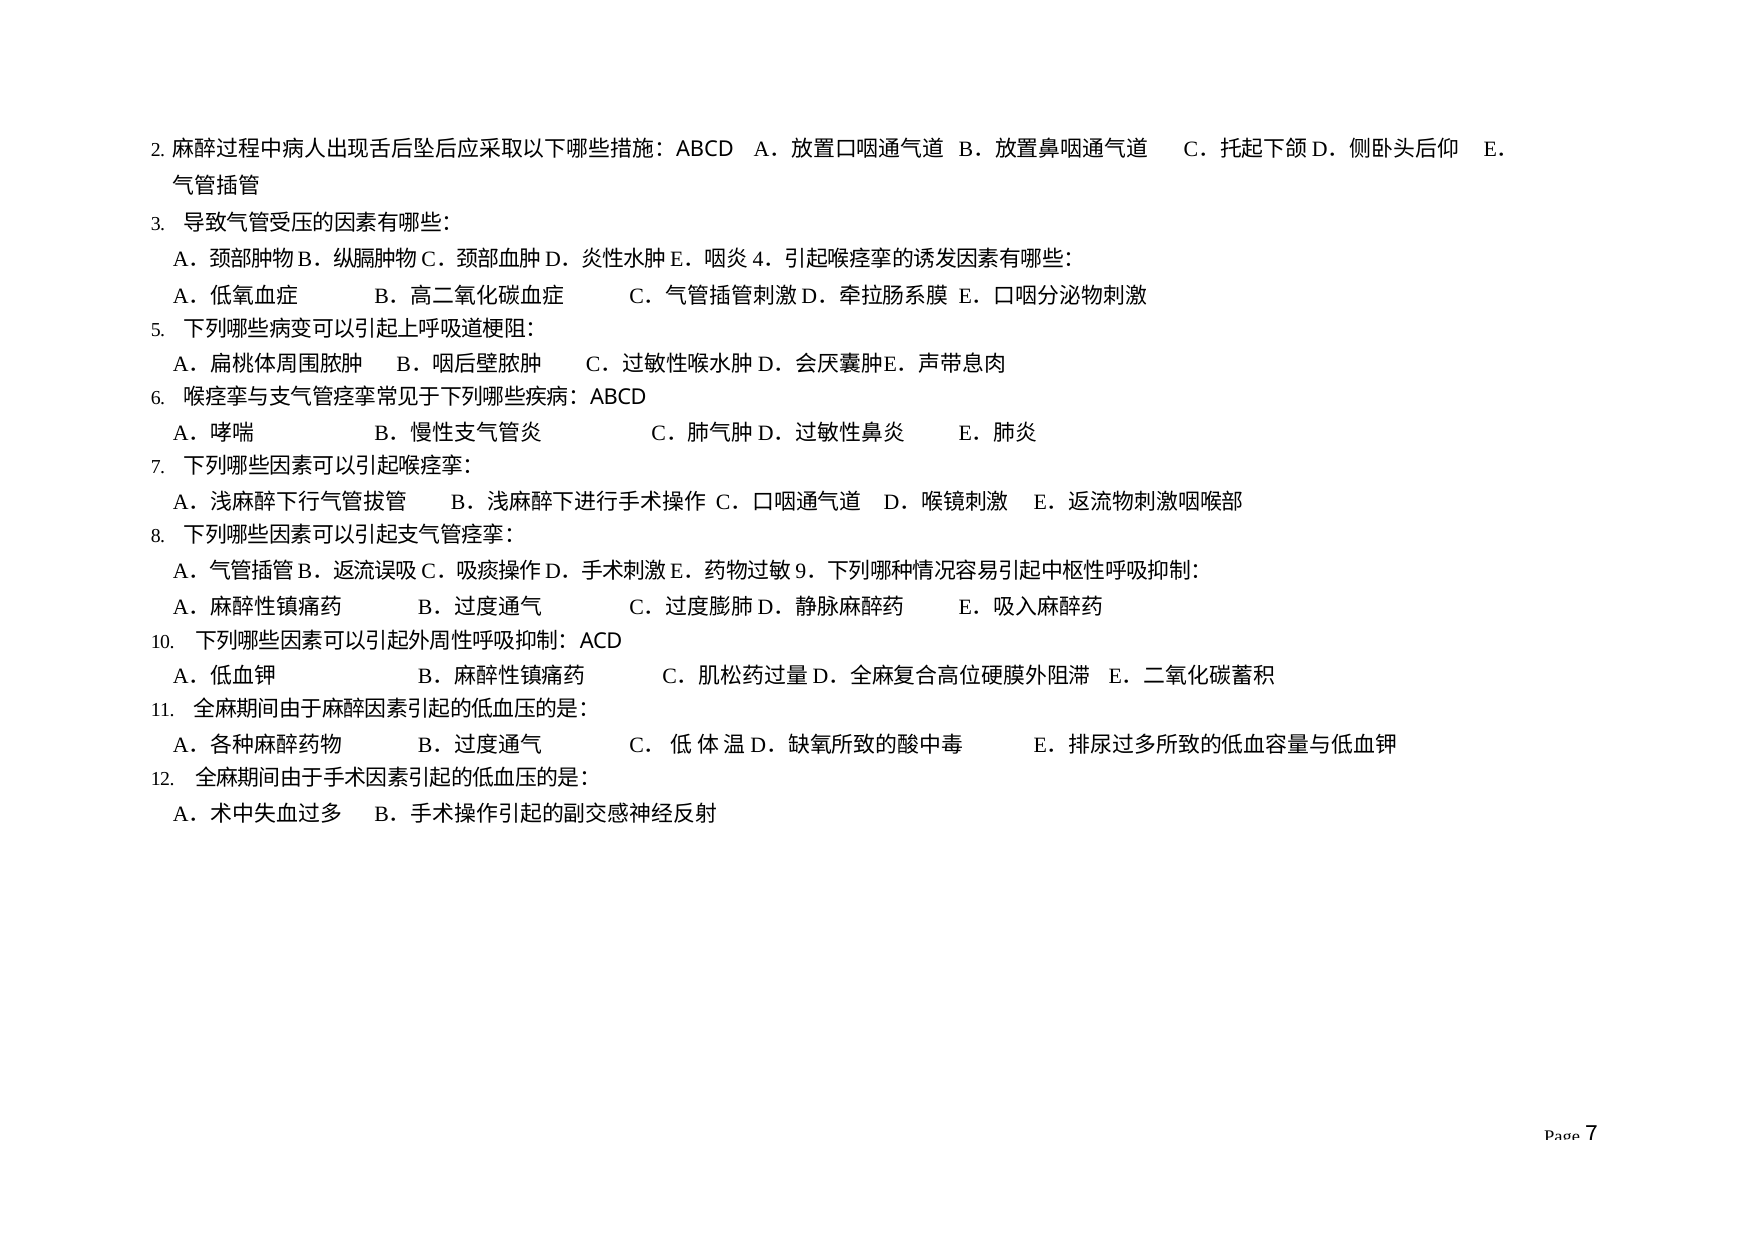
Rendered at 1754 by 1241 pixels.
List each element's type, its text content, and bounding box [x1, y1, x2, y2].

text A．低血钾 B．麻醉性镇痛药 C．肌松药过量D．全麻复合高位硬膜外阻滞 E．二氧化碳蓄积 [173, 658, 1579, 690]
text A．各种麻醉药物 B．过度通气 C． 低 体 温 D．缺氧所致的酸中毒 E．排尿过多所致的低血容量与低血钾 [173, 727, 1552, 759]
text A．颈部肿物 B．纵膈肿物 C．颈部血肿 D．炎性水肿 E．咽炎4．引起喉痉挛的诱发因素有哪些： [151, 241, 1543, 273]
list 下列哪些病变可以引起上呼吸道梗阻： [151, 314, 1652, 341]
text A．低氧血症 B．高二氧化碳血症 C．气管插管刺激D．牵拉肠系膜 E．口咽分泌物刺激 [173, 278, 1568, 309]
text A．浅麻醉下行气管拔管 B．浅麻醉下进行手术操作 C．口咽通气道 D．喉镜刺激 E．返流物刺激咽喉部 [173, 484, 1523, 516]
list 下列哪些因素可以引起支气管痉挛： [151, 520, 1652, 548]
text A．气管插管 B．返流误吸 C．吸痰操作 D．手术刺激 E．药物过敏9．下列哪种情况容易引起中枢性呼吸抑制： [151, 553, 1586, 584]
text A．麻醉性镇痛药 B．过度通气 C．过度膨肺D．静脉麻醉药 E．吸入麻醉药 [173, 589, 1524, 621]
text A．扁桃体周围脓肿 B．咽后壁脓肿 C．过敏性喉水肿D．会厌囊肿 E．声带息肉 [173, 346, 1524, 377]
list 麻醉过程中病人出现舌后坠后应采取以下哪些措施：ABCD A．放置口咽通气道 B．放置鼻咽通气道 C．托起下颌D．侧卧头后仰 E．气管插管 [151, 131, 1535, 199]
list 全麻期间由于麻醉因素引起的低血压的是： [151, 694, 1652, 722]
list 导致气管受压的因素有哪些： [151, 204, 1652, 236]
text A．术中失血过多 B．手术操作引起的副交感神经反射 [173, 796, 1652, 827]
list 喉痉挛与支气管痉挛常见于下列哪些疾病：ABCD [151, 382, 1652, 410]
list 下列哪些因素可以引起喉痉挛： [151, 452, 1652, 479]
list 下列哪些因素可以引起外周性呼吸抑制：ACD [151, 626, 1652, 654]
text A．哮喘 B．慢性支气管炎 C．肺气肿D．过敏性鼻炎 E．肺炎 [173, 415, 1524, 447]
list 全麻期间由于手术因素引起的低血压的是： [151, 764, 1652, 791]
